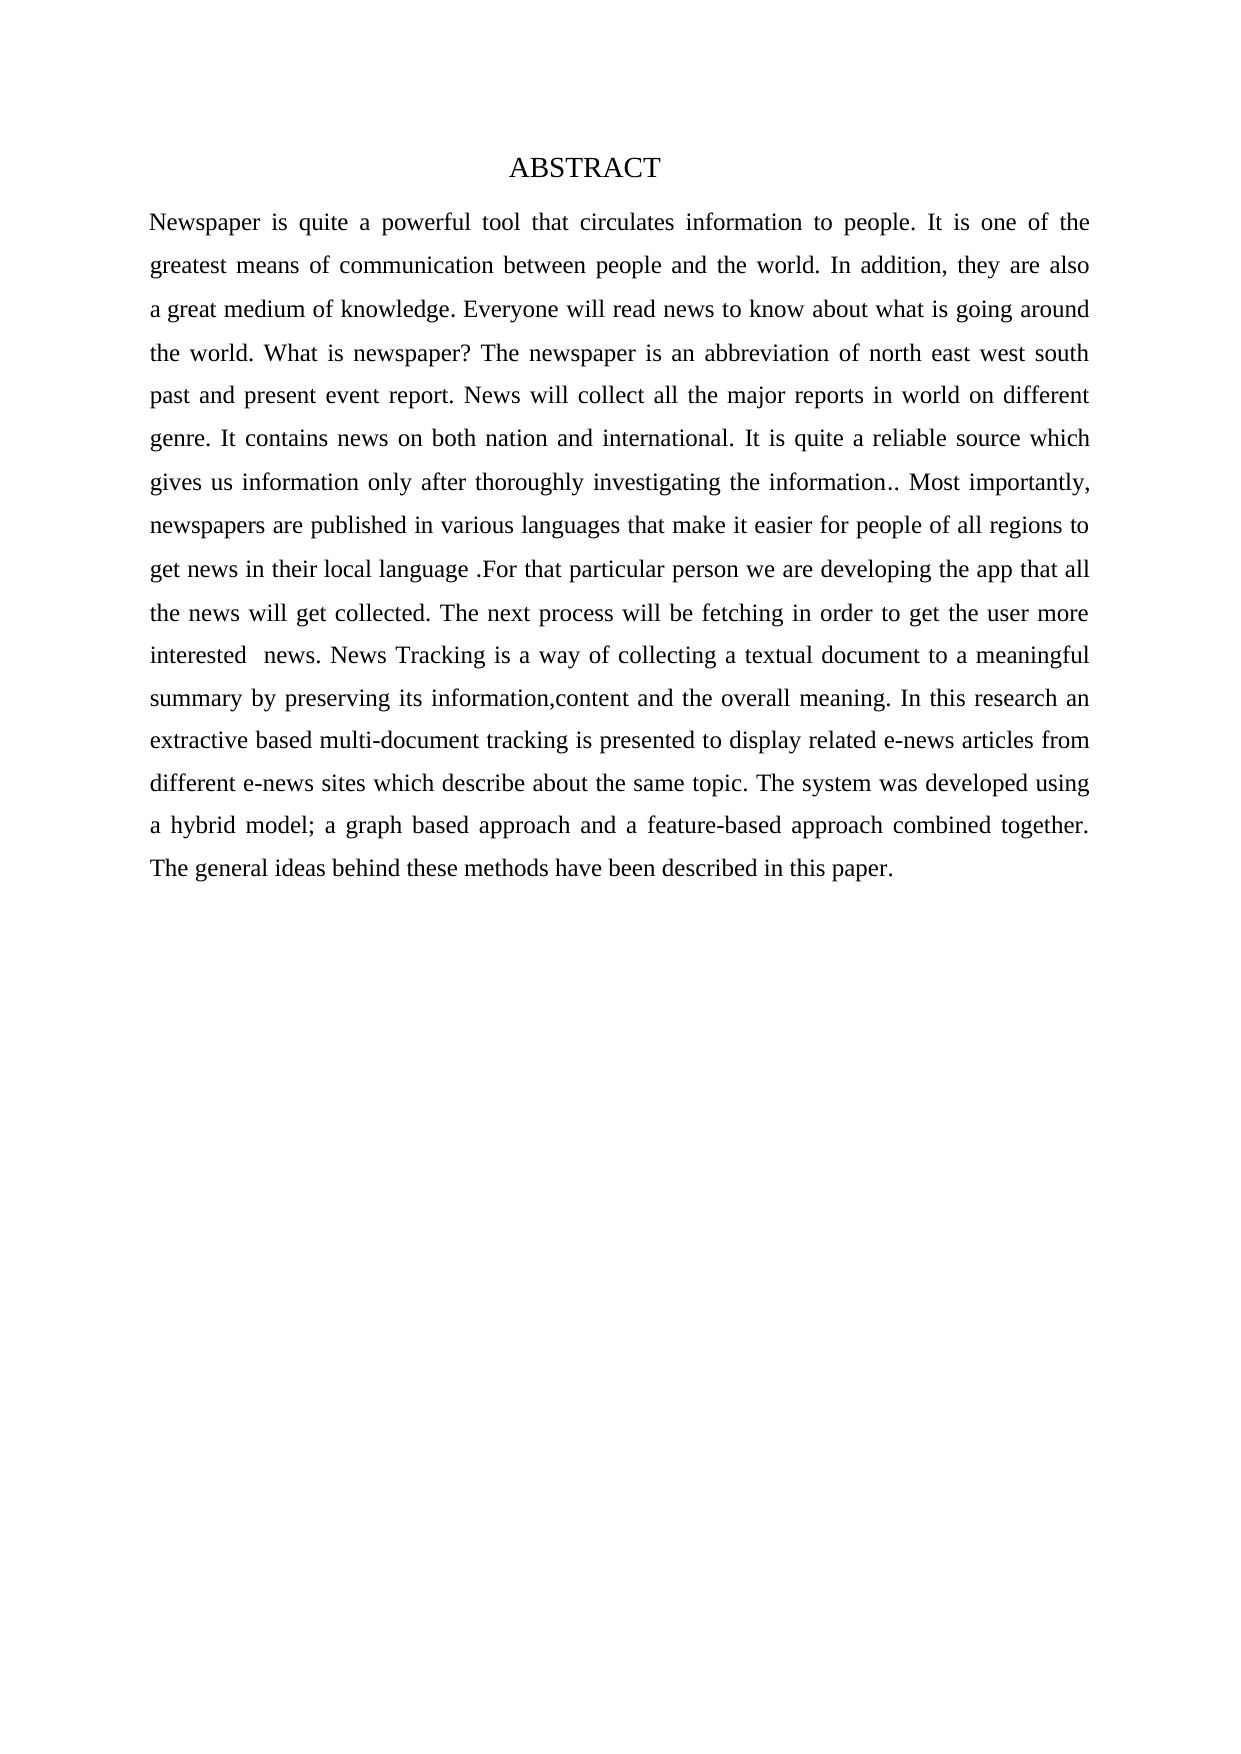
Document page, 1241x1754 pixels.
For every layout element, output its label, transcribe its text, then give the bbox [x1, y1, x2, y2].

text Newspaper is quite a powerful tool that circulates information to people. It is one of the greatest means of communication between people and the world. In addition, they are also a great medium of knowledge. Everyone will read news to know about what is going around the world. What is newspaper? The newspaper is an abbreviation of north east west south past and present event report. News will collect all the major reports in world on different genre. It contains news on both nation and international. It is quite a reliable source which gives us information only after thoroughly investigating the information.. Most importantly, newspapers are published in various languages that make it easier for people of all regions to get news in their local language .For that particular person we are developing the app that all the news will get collected. The next process will be fetching in order to get the user more interested news. News Tracking is a way of collecting a textual document to a meaningful summary by preserving its information,content and the overall meaning. In this research an extractive based multi-document tracking is presented to display related e-news articles from different e-news sites which describe about the same topic. The system was developed using a hybrid model; a graph based approach and a feature-based approach combined together. The general ideas behind these methods have been described in this paper. [148, 207, 1091, 882]
text ABSTRACT [450, 151, 1091, 184]
